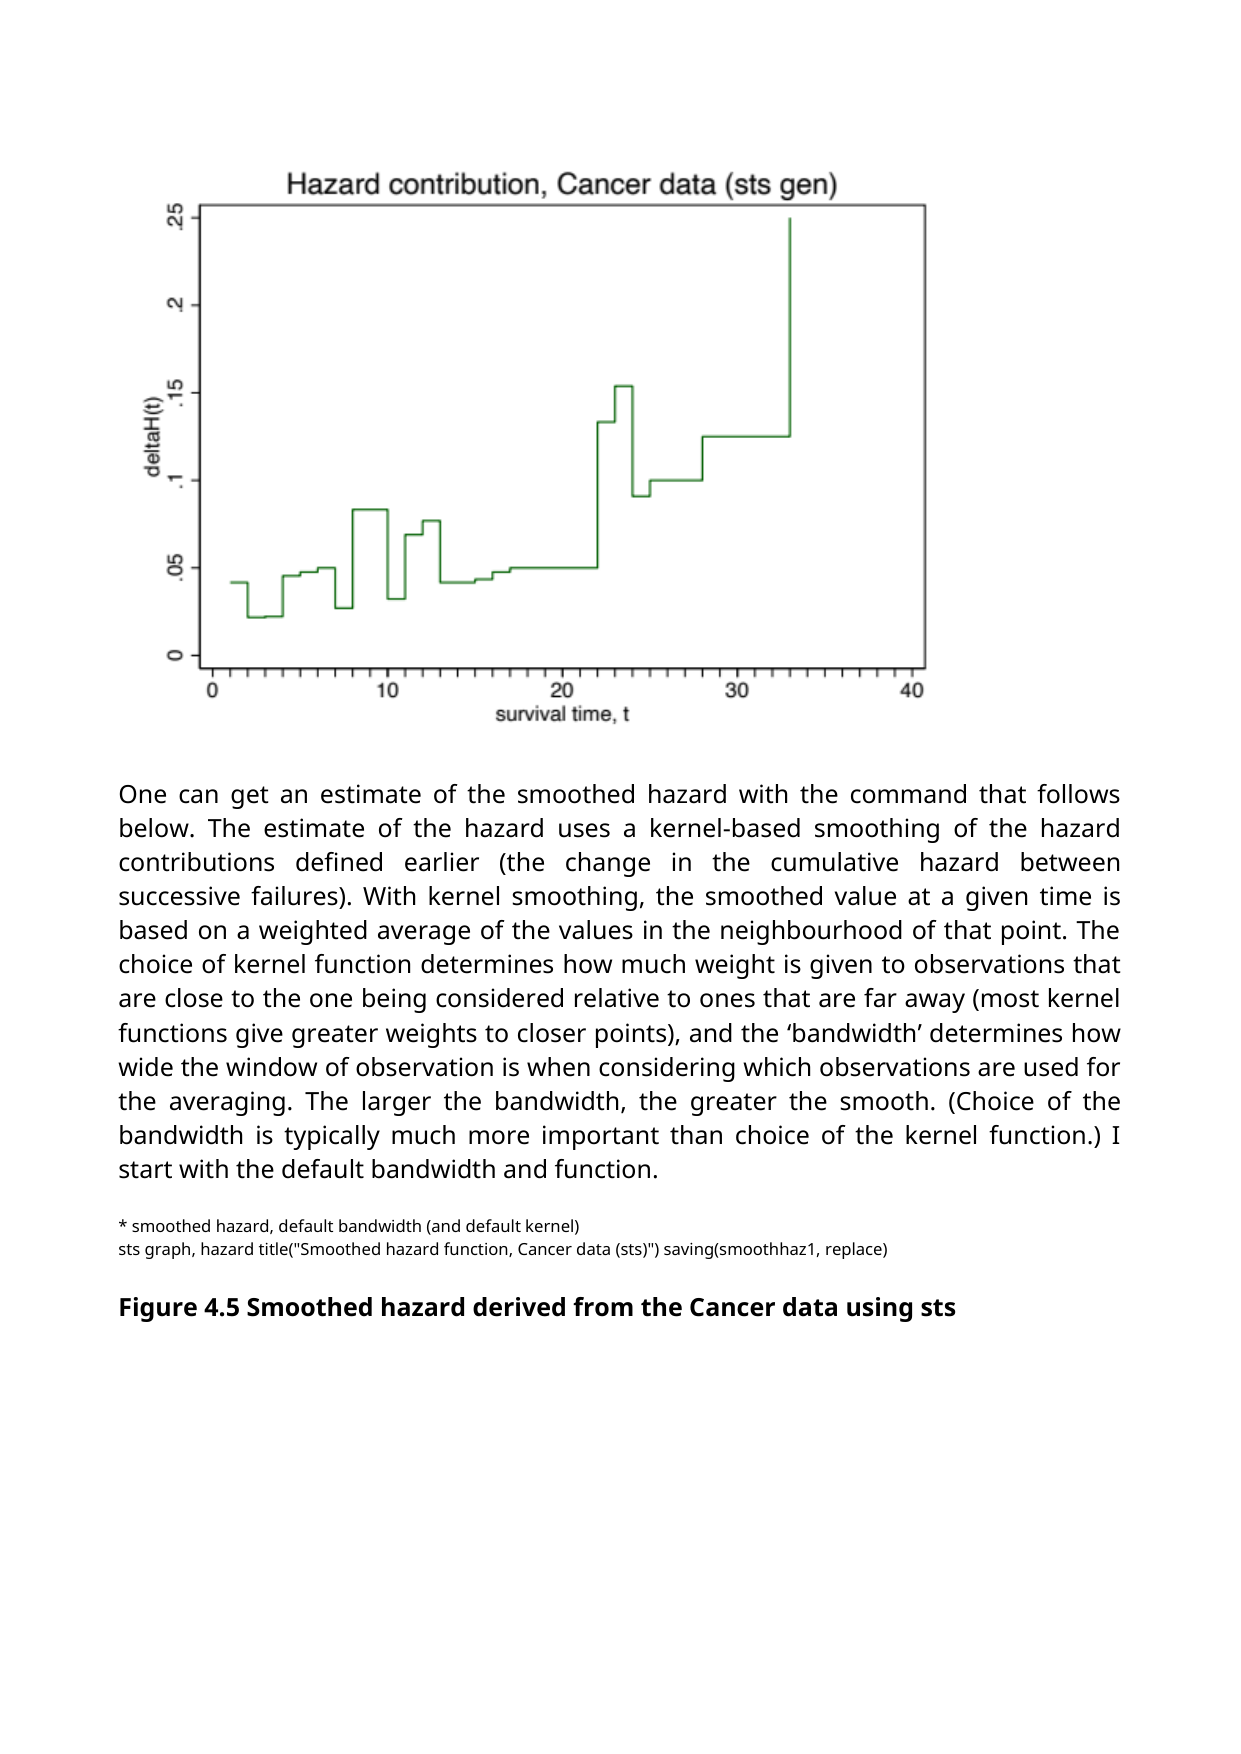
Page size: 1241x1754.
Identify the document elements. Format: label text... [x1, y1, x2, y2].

text Figure 4.5 Smoothed hazard derived from the Cancer data using sts [118, 1289, 1122, 1323]
text * smoothed hazard, default bandwidth (and default kernel) sts graph, hazard title("Smoothed hazard function, Cancer data (sts)") saving(smoothhaz1, replace) [118, 1215, 1122, 1260]
text One can get an estimate of the smoothed hazard with the command that follows below. The estimate of the hazard uses a kernel-based smoothing of the hazard contributions defined earlier (the change in the cumulative hazard between successive failures). With kernel smoothing, the smoothed value at a given time is based on a weighted average of the values in the neighbourhood of that point. The choice of kernel function determines how much weight is given to observations that are close to the one being considered relative to ones that are far away (most kernel functions give greater weights to closer points), and the ‘bandwidth’ determines how wide the window of observation is when considering which observations are used for the averaging. The larger the bandwidth, the greater the smooth. (Choice of the bandwidth is typically much more important than choice of the kernel function.) I start with the default bandwidth and function. [118, 777, 1122, 1186]
